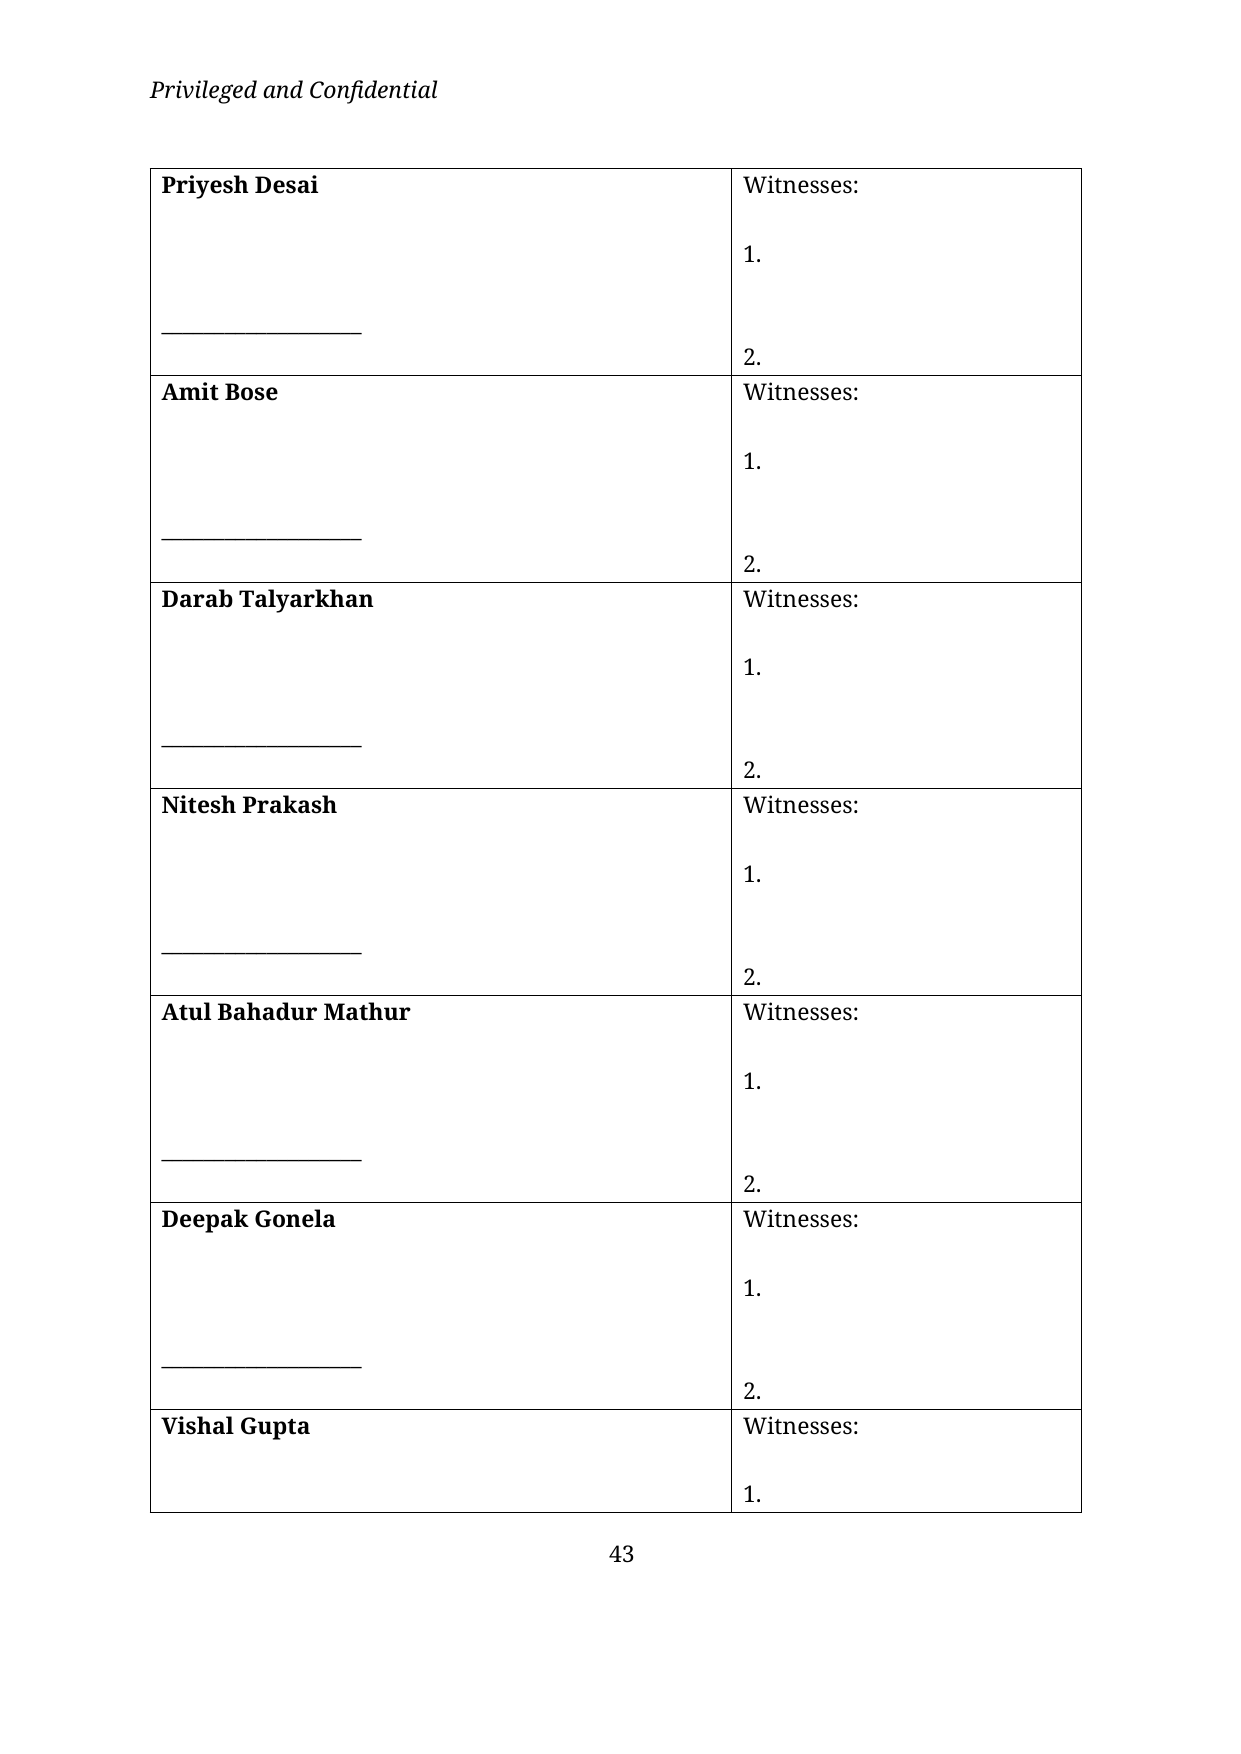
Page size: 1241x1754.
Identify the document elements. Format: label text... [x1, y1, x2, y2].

table_cell Amit Bose ___________________ [151, 376, 731, 582]
table_cell Witnesses: 1. 2. [732, 1203, 1081, 1409]
table_cell Deepak Gonela ___________________ [151, 1203, 731, 1409]
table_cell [151, 1410, 731, 1512]
table_cell Atul Bahadur Mathur ___________________ [151, 996, 731, 1202]
table_cell Witnesses: 1. 2. [732, 1410, 1081, 1512]
table_cell Witnesses: 1. 2. [732, 996, 1081, 1202]
table_cell Priyesh Desai ___________________ [151, 169, 731, 375]
table_cell Witnesses: 1. 2. [732, 583, 1081, 788]
table_cell Witnesses: 1. 2. [732, 789, 1081, 995]
table_cell Nitesh Prakash ___________________ [151, 789, 731, 995]
table_cell Darab Talyarkhan ___________________ [151, 583, 731, 788]
table_cell Witnesses: 1. 2. [732, 169, 1081, 375]
table_cell Witnesses: 1. 2. [732, 376, 1081, 582]
